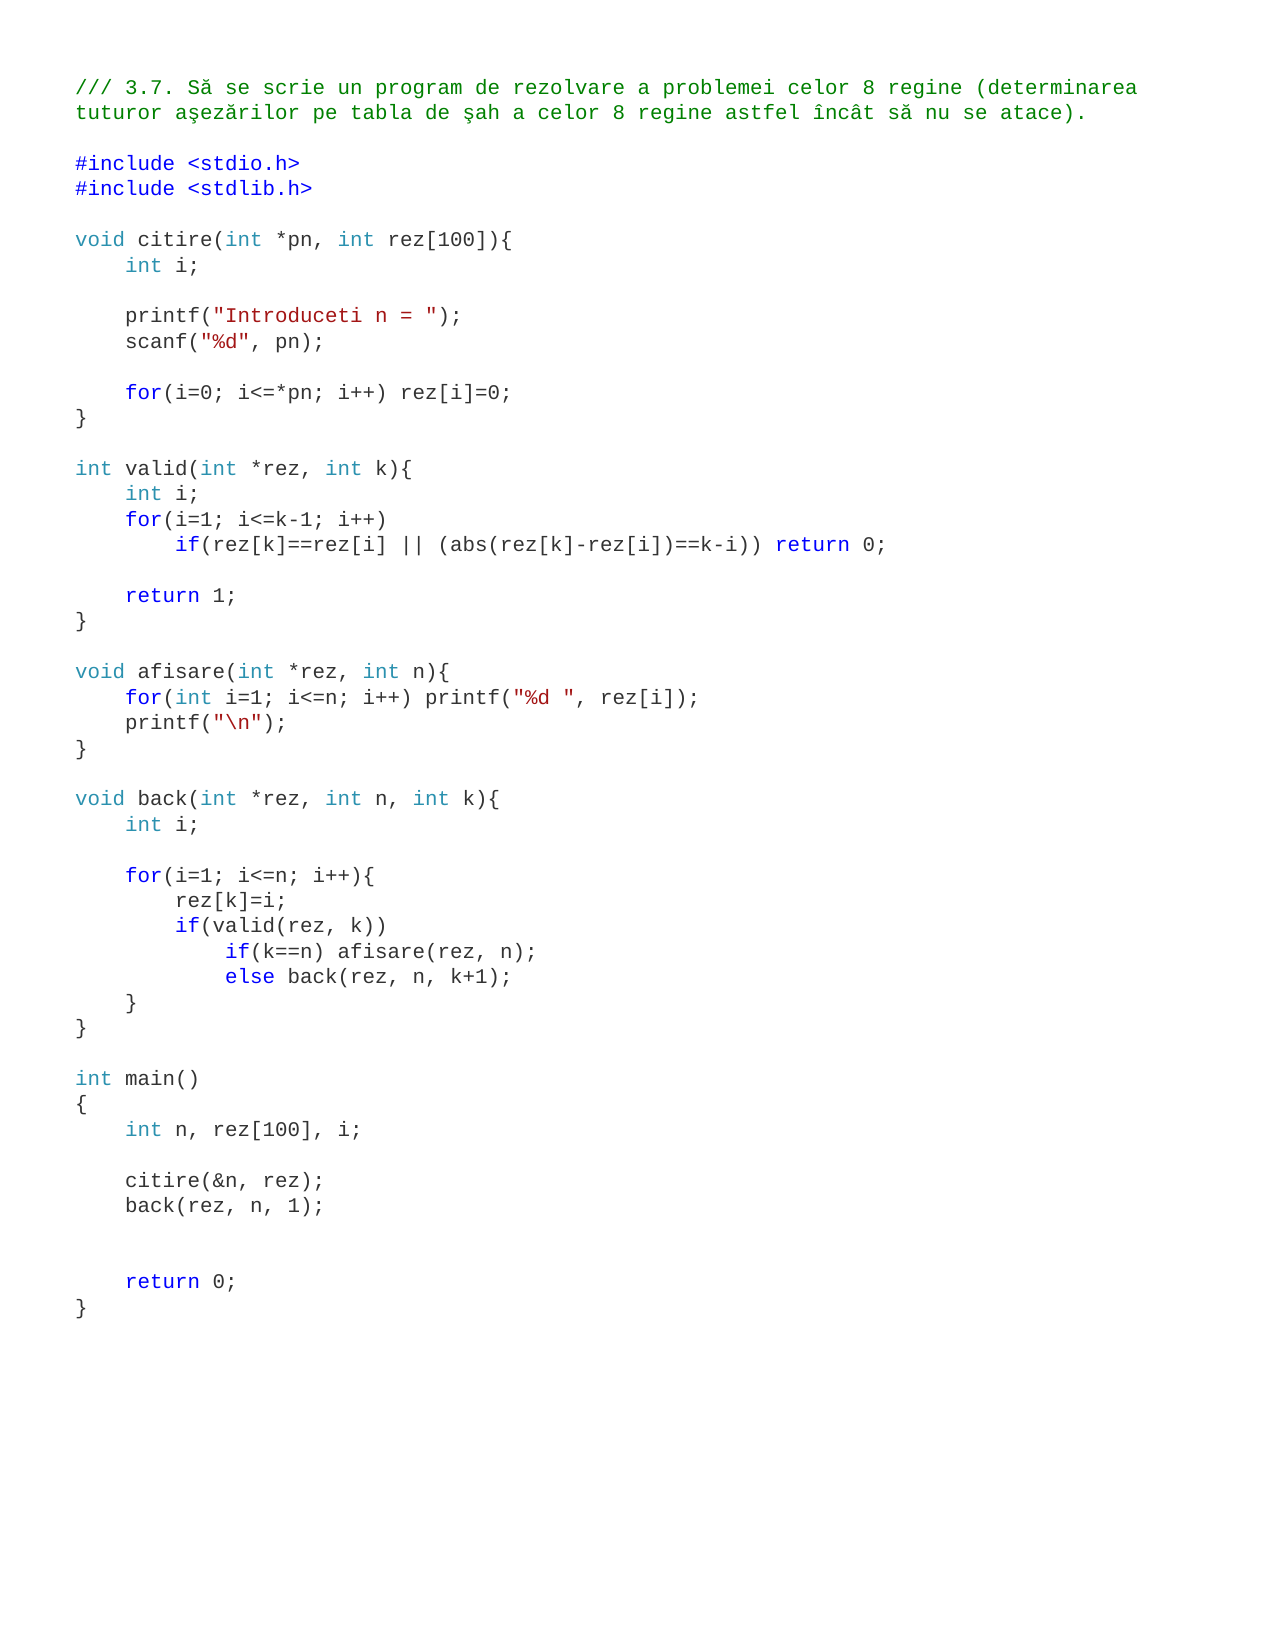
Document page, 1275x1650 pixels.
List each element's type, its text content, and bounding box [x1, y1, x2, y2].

text return 1; [75, 583, 1200, 609]
text #include <stdlib.h> [75, 177, 1200, 202]
text } [75, 405, 1200, 431]
text int i; [75, 482, 1200, 507]
text } [75, 1295, 1200, 1320]
text int main() [75, 1066, 1200, 1092]
text int valid(int *rez, int k){ [75, 456, 1200, 482]
text void citire(int *pn, int rez[100]){ [75, 227, 1200, 253]
text } [75, 1015, 1200, 1041]
text back(rez, n, 1); [75, 1193, 1200, 1219]
text void back(int *rez, int n, int k){ [75, 787, 1200, 812]
text if(k==n) afisare(rez, n); [75, 939, 1200, 964]
text { [75, 1092, 1200, 1117]
text /// 3.7. Să se scrie un program de rezolvare a problemei celor 8 regine (determinarea tuturor aşezărilor pe tabla de şah a celor 8 regine astfel încât să nu se atace). [75, 75, 1200, 126]
text } [75, 609, 1200, 634]
text int i; [75, 812, 1200, 837]
text for(i=1; i<=k-1; i++) [75, 507, 1200, 532]
text else back(rez, n, k+1); [75, 964, 1200, 990]
text } [75, 990, 1200, 1015]
text printf("Introduceti n = "); [75, 304, 1200, 329]
text void afisare(int *rez, int n){ [75, 659, 1200, 685]
text if(valid(rez, k)) [75, 914, 1200, 939]
text int i; [75, 253, 1200, 278]
text for(i=0; i<=*pn; i++) rez[i]=0; [75, 380, 1200, 405]
text if(rez[k]==rez[i] || (abs(rez[k]-rez[i])==k-i)) return 0; [75, 532, 1200, 558]
text citire(&n, rez); [75, 1168, 1200, 1193]
text for(i=1; i<=n; i++){ [75, 863, 1200, 888]
text } [75, 736, 1200, 761]
text scanf("%d", pn); [75, 329, 1200, 354]
text int n, rez[100], i; [75, 1117, 1200, 1142]
text for(int i=1; i<=n; i++) printf("%d ", rez[i]); [75, 685, 1200, 710]
text return 0; [75, 1269, 1200, 1295]
text rez[k]=i; [75, 888, 1200, 914]
text #include <stdio.h> [75, 151, 1200, 177]
text printf("\n"); [75, 710, 1200, 736]
